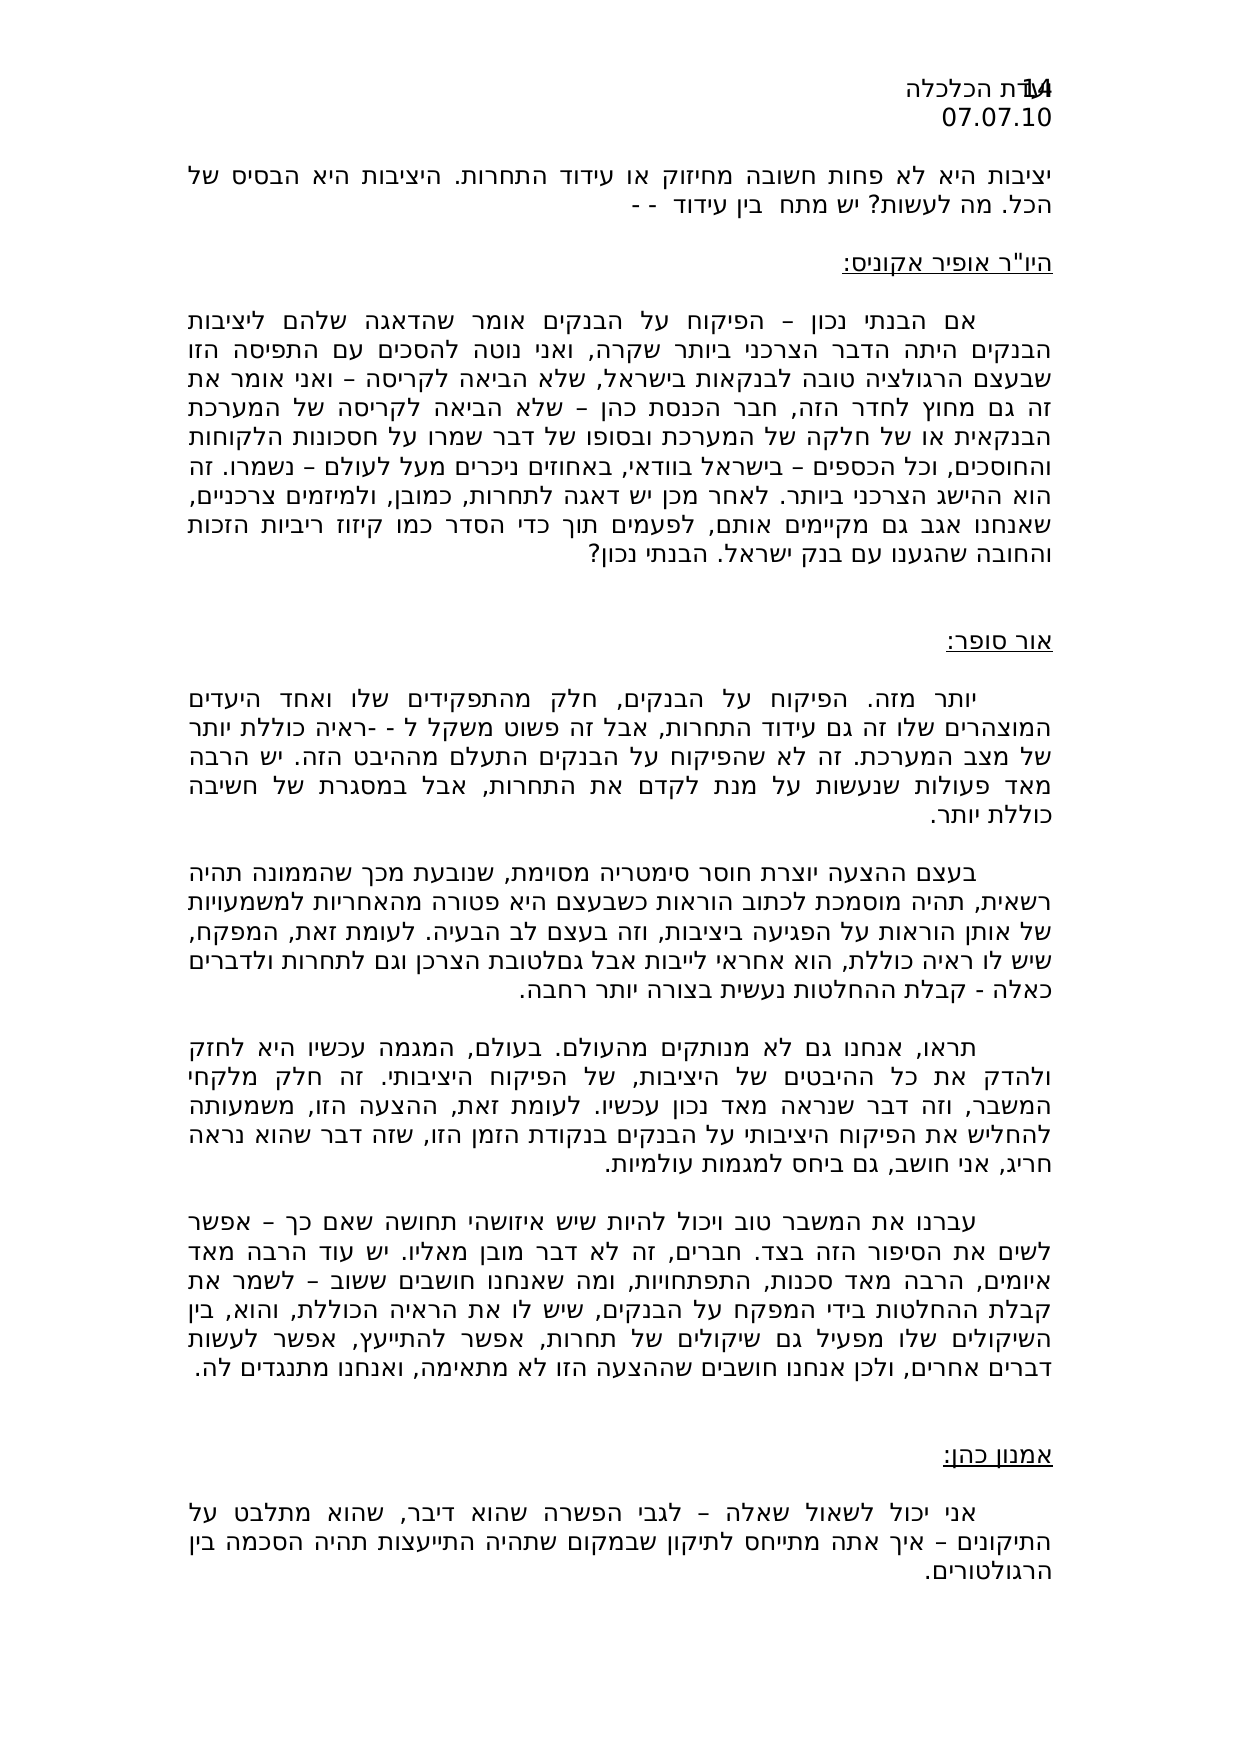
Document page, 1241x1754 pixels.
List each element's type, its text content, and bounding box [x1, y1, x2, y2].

text בעצם ההצעה יוצרת חוסר סימטריה מסוימת, שנובעת מכך שהממונה תהיה רשאית, תהיה מוסמכת לכתוב הוראות כשבעצם היא פטורה מהאחריות למשמעויות של אותן הוראות על הפגיעה ביציבות, וזה בעצם לב הבעיה. לעומת זאת, המפקח, שיש לו ראיה כוללת, הוא אחראי לייבות אבל גםלטובת הצרכן וגם לתחרות ולדברים כאלה - קבלת ההחלטות נעשית בצורה יותר רחבה. [187, 858, 1053, 1004]
text תראו, אנחנו גם לא מנותקים מהעולם. בעולם, המגמה עכשיו היא לחזק ולהדק את כל ההיבטים של היציבות, של הפיקוח היציבותי. זה חלק מלקחי המשבר, וזה דבר שנראה מאד נכון עכשיו. לעומת זאת, ההצעה הזו, משמעותה להחליש את הפיקוח היציבותי על הבנקים בנקודת הזמן הזו, שזה דבר שהוא נראה חריג, אני חושב, גם ביחס למגמות עולמיות. [187, 1033, 1053, 1179]
text אמנון כהן: [187, 1440, 1053, 1469]
text עברנו את המשבר טוב ויכול להיות שיש איזושהי תחושה שאם כך – אפשר לשים את הסיפור הזה בצד. חברים, זה לא דבר מובן מאליו. יש עוד הרבה מאד איומים, הרבה מאד סכנות, התפתחויות, ומה שאנחנו חושבים ששוב – לשמר את קבלת ההחלטות בידי המפקח על הבנקים, שיש לו את הראיה הכוללת, והוא, בין השיקולים שלו מפעיל גם שיקולים של תחרות, אפשר להתייעץ, אפשר לעשות דברים אחרים, ולכן אנחנו חושבים שההצעה הזו לא מתאימה, ואנחנו מתנגדים לה. [187, 1207, 1053, 1382]
text יותר מזה. הפיקוח על הבנקים, חלק מהתפקידים שלו ואחד היעדים המוצהרים שלו זה גם עידוד התחרות, אבל זה פשוט משקל ל - -ראיה כוללת יותר של מצב המערכת. זה לא שהפיקוח על הבנקים התעלם מההיבט הזה. יש הרבה מאד פעולות שנעשות על מנת לקדם את התחרות, אבל במסגרת של חשיבה כוללת יותר. [187, 684, 1053, 829]
text היו"ר אופיר אקוניס: [187, 248, 1053, 277]
text אור סופר: [187, 626, 1053, 655]
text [187, 161, 1053, 219]
text אם הבנתי נכון – הפיקוח על הבנקים אומר שהדאגה שלהם ליציבות הבנקים היתה הדבר הצרכני ביותר שקרה, ואני נוטה להסכים עם התפיסה הזו שבעצם הרגולציה טובה לבנקאות בישראל, שלא הביאה לקריסה – ואני אומר את זה גם מחוץ לחדר הזה, חבר הכנסת כהן – שלא הביאה לקריסה של המערכת הבנקאית או של חלקה של המערכת ובסופו של דבר שמרו על חסכונות הלקוחות והחוסכים, וכל הכספים – בישראל בוודאי, באחוזים ניכרים מעל לעולם – נשמרו. זה הוא ההישג הצרכני ביותר. לאחר מכן יש דאגה לתחרות, כמובן, ולמיזמים צרכניים, שאנחנו אגב גם מקיימים אותם, לפעמים תוך כדי הסדר כמו קיזוז ריביות הזכות והחובה שהגענו עם בנק ישראל. הבנתי נכון? [187, 306, 1053, 568]
text אני יכול לשאול שאלה – לגבי הפשרה שהוא דיבר, שהוא מתלבט על התיקונים – איך אתה מתייחס לתיקון שבמקום שתהיה התייעצות תהיה הסכמה בין הרגולטורים. [187, 1498, 1053, 1585]
